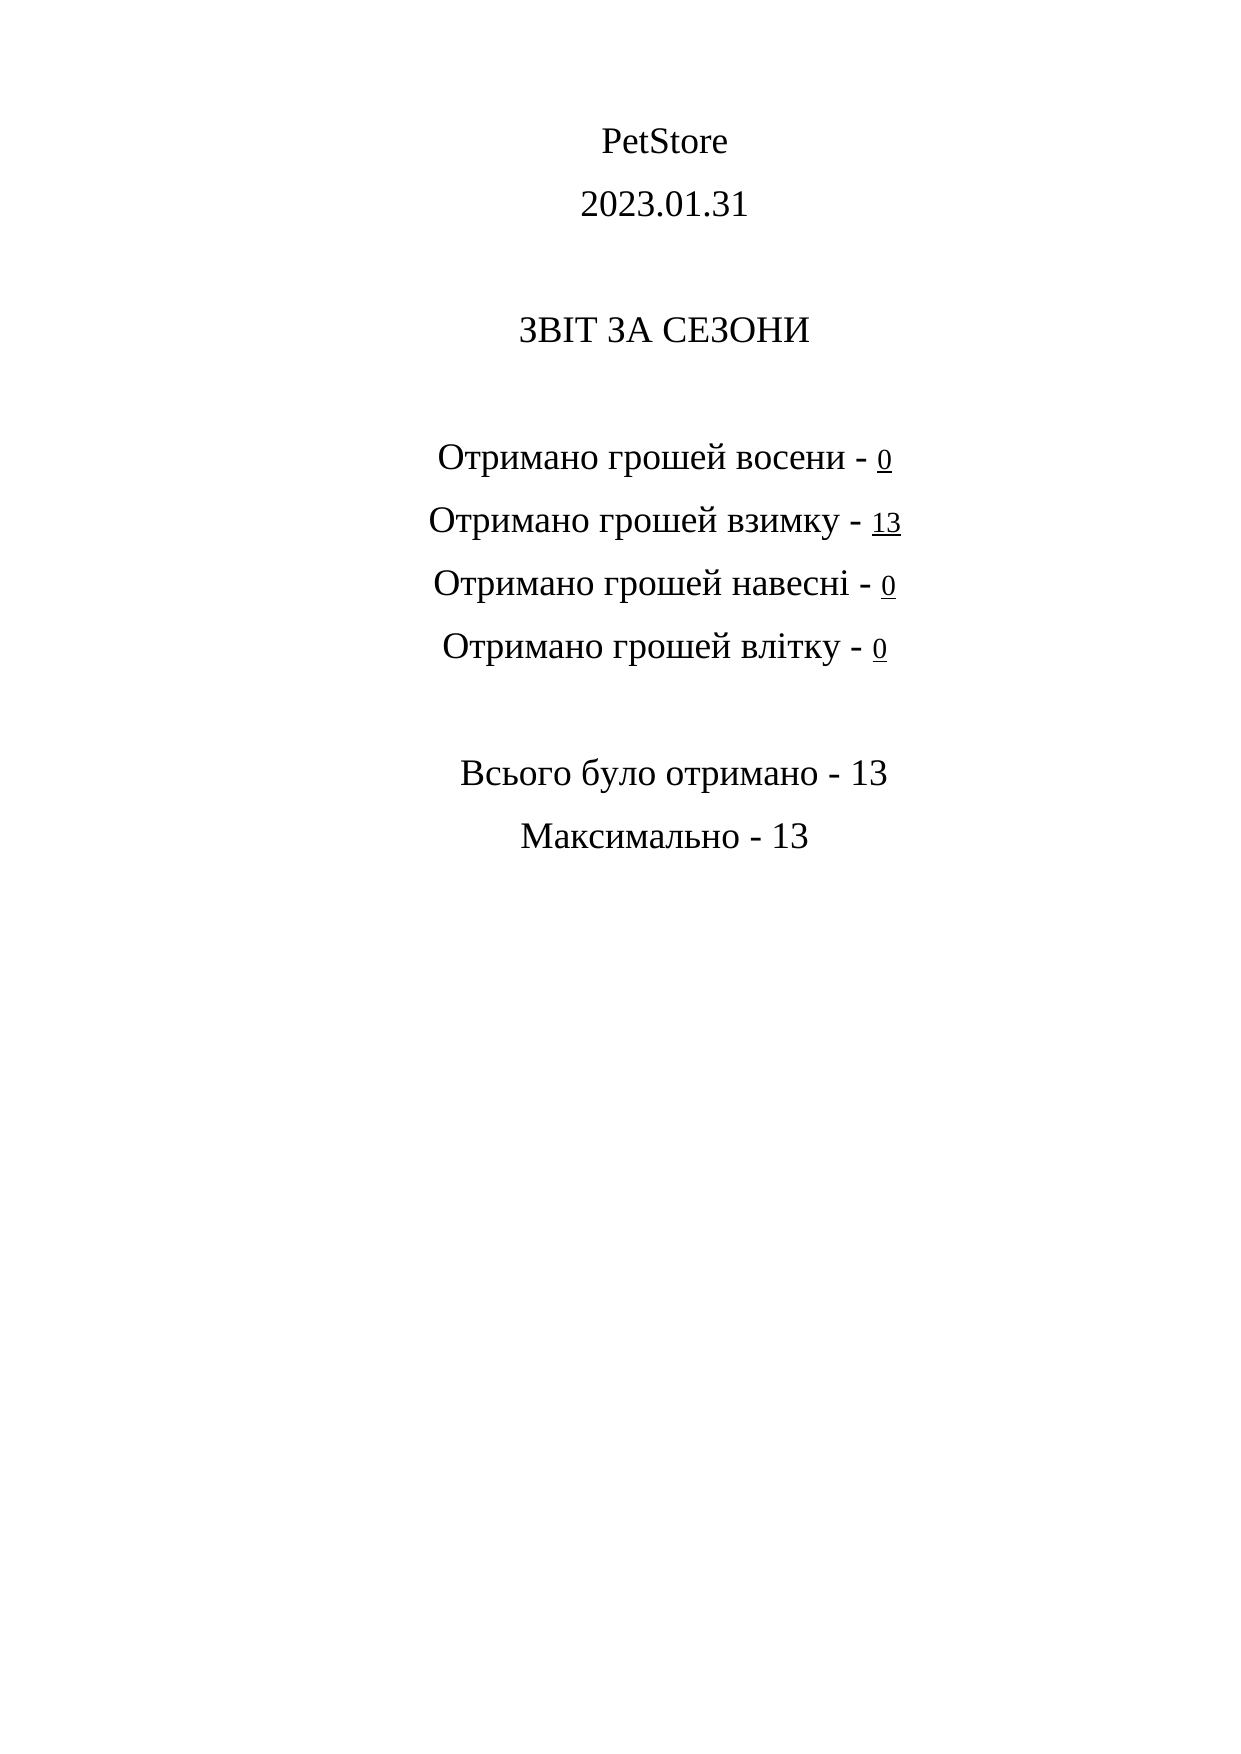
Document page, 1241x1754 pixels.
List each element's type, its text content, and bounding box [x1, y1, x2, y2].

text 2023.01.31 [177, 181, 1152, 224]
text Отримано грошей навесні - 0 [177, 561, 1152, 604]
text ЗВІТ ЗА СЕЗОНИ [177, 308, 1152, 351]
text PetStore [177, 118, 1152, 161]
text Максимально - 13 [177, 814, 1152, 857]
text Отримано грошей восени - 0 [177, 434, 1152, 477]
text Всього було отримано - 13 [177, 750, 1152, 793]
text Отримано грошей взимку - 13 [177, 497, 1152, 541]
text Отримано грошей влітку - 0 [177, 624, 1152, 667]
